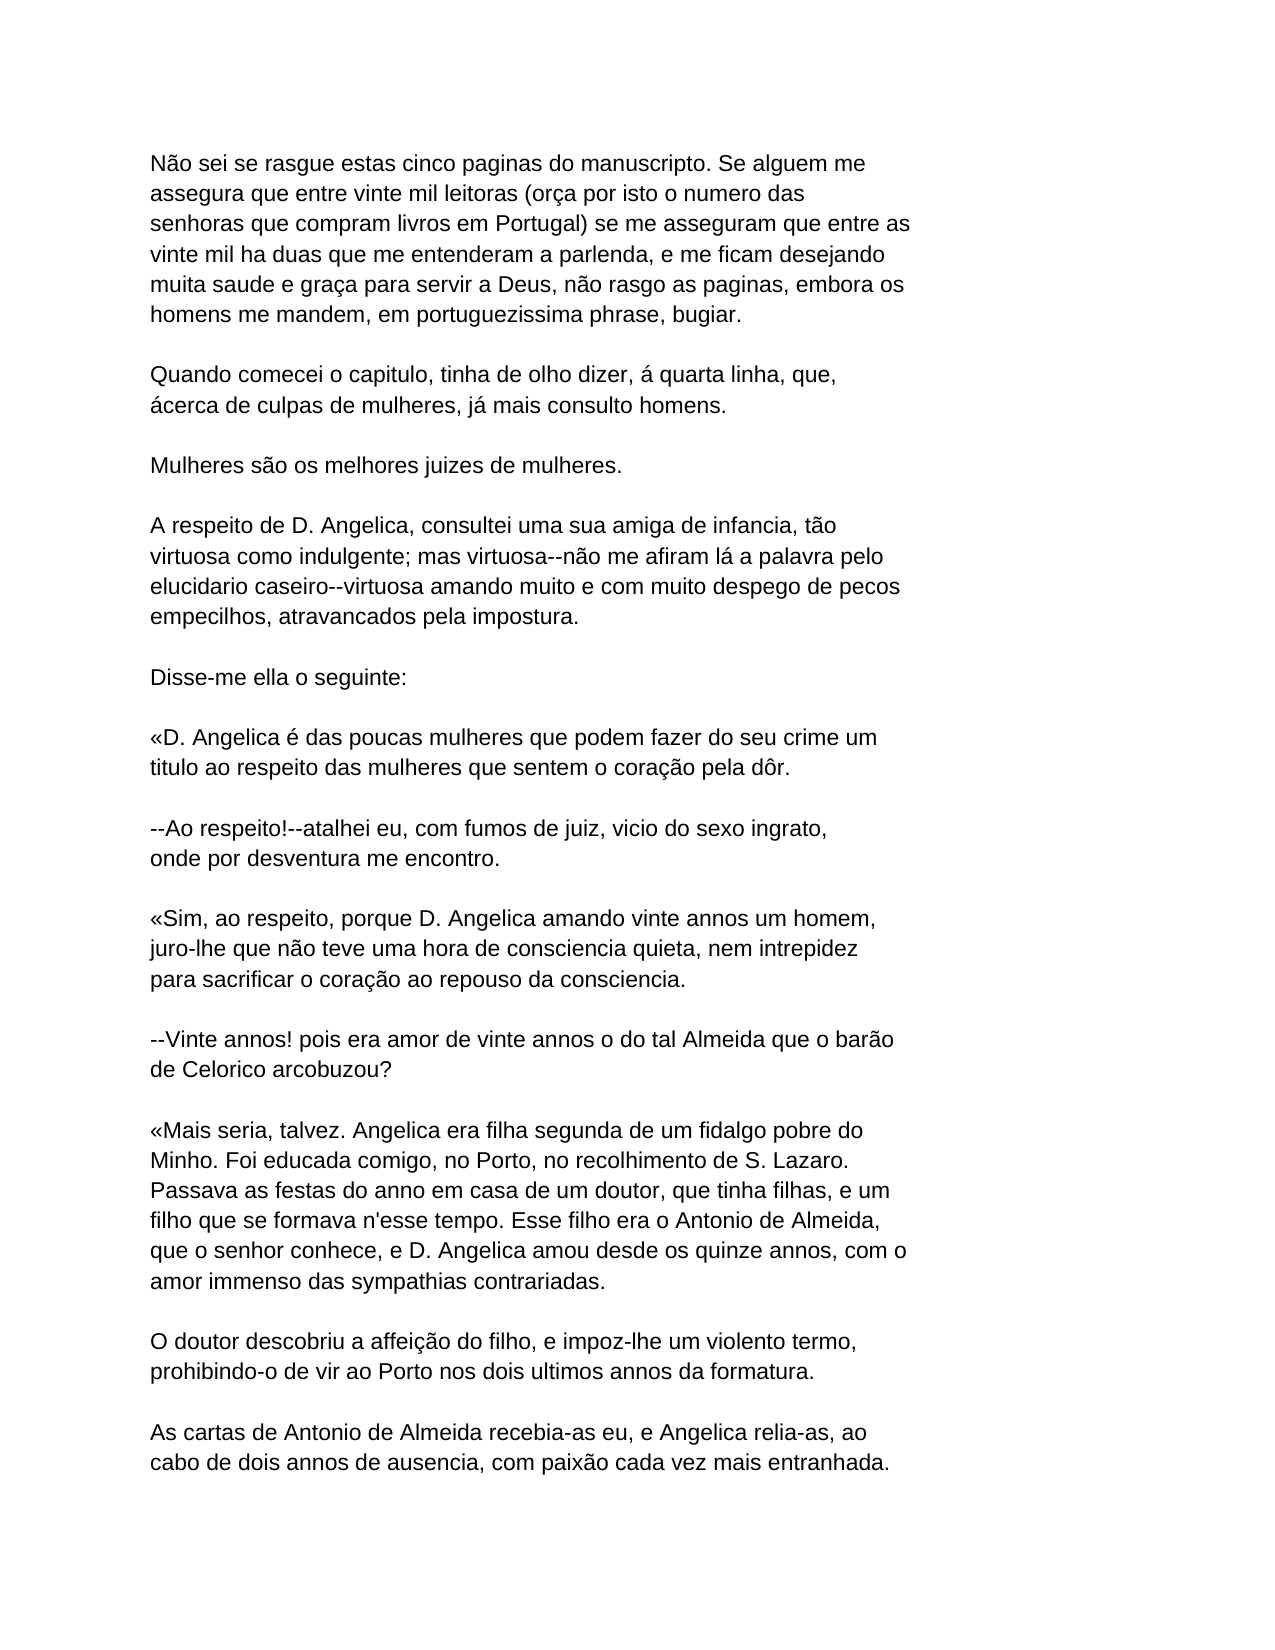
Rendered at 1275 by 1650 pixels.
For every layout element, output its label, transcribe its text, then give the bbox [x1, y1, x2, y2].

text homens me mandem, em portuguezissima phrase, bugiar. [150, 301, 1125, 327]
text Mulheres são os melhores juizes de mulheres. [150, 452, 1125, 478]
text vinte mil ha duas que me entenderam a parlenda, e me ficam desejando [150, 241, 1125, 267]
text Não sei se rasgue estas cinco paginas do manuscripto. Se alguem me [150, 150, 1125, 176]
text Passava as festas do anno em casa de um doutor, que tinha filhas, e um [150, 1177, 1125, 1203]
text «Sim, ao respeito, porque D. Angelica amando vinte annos um homem, [150, 905, 1125, 932]
text «D. Angelica é das poucas mulheres que podem fazer do seu crime um [150, 724, 1125, 750]
text --Vinte annos! pois era amor de vinte annos o do tal Almeida que o barão [150, 1026, 1125, 1052]
text muita saude e graça para servir a Deus, não rasgo as paginas, embora os [150, 271, 1125, 297]
text juro-lhe que não teve uma hora de consciencia quieta, nem intrepidez [150, 935, 1125, 962]
text Minho. Foi educada comigo, no Porto, no recolhimento de S. Lazaro. [150, 1147, 1125, 1173]
text senhoras que compram livros em Portugal) se me asseguram que entre as [150, 210, 1125, 237]
text elucidario caseiro--virtuosa amando muito e com muito despego de pecos [150, 573, 1125, 599]
text ácerca de culpas de mulheres, já mais consulto homens. [150, 392, 1125, 418]
text As cartas de Antonio de Almeida recebia-as eu, e Angelica relia-as, ao [150, 1419, 1125, 1445]
text empecilhos, atravancados pela impostura. [150, 603, 1125, 629]
text amor immenso das sympathias contrariadas. [150, 1268, 1125, 1294]
text assegura que entre vinte mil leitoras (orça por isto o numero das [150, 180, 1125, 207]
text Quando comecei o capitulo, tinha de olho dizer, á quarta linha, que, [150, 361, 1125, 388]
text --Ao respeito!--atalhei eu, com fumos de juiz, vicio do sexo ingrato, [150, 814, 1125, 841]
text para sacrificar o coração ao repouso da consciencia. [150, 966, 1125, 992]
text «Mais seria, talvez. Angelica era filha segunda de um fidalgo pobre do [150, 1117, 1125, 1143]
text O doutor descobriu a affeição do filho, e impoz-lhe um violento termo, [150, 1328, 1125, 1354]
text de Celorico arcobuzou? [150, 1056, 1125, 1083]
text cabo de dois annos de ausencia, com paixão cada vez mais entranhada. [150, 1449, 1125, 1475]
text que o senhor conhece, e D. Angelica amou desde os quinze annos, com o [150, 1237, 1125, 1264]
text filho que se formava n'esse tempo. Esse filho era o Antonio de Almeida, [150, 1207, 1125, 1234]
text virtuosa como indulgente; mas virtuosa--não me afiram lá a palavra pelo [150, 543, 1125, 569]
text titulo ao respeito das mulheres que sentem o coração pela dôr. [150, 754, 1125, 781]
text A respeito de D. Angelica, consultei uma sua amiga de infancia, tão [150, 512, 1125, 539]
text Disse-me ella o seguinte: [150, 663, 1125, 690]
text onde por desventura me encontro. [150, 845, 1125, 871]
text prohibindo-o de vir ao Porto nos dois ultimos annos da formatura. [150, 1358, 1125, 1385]
